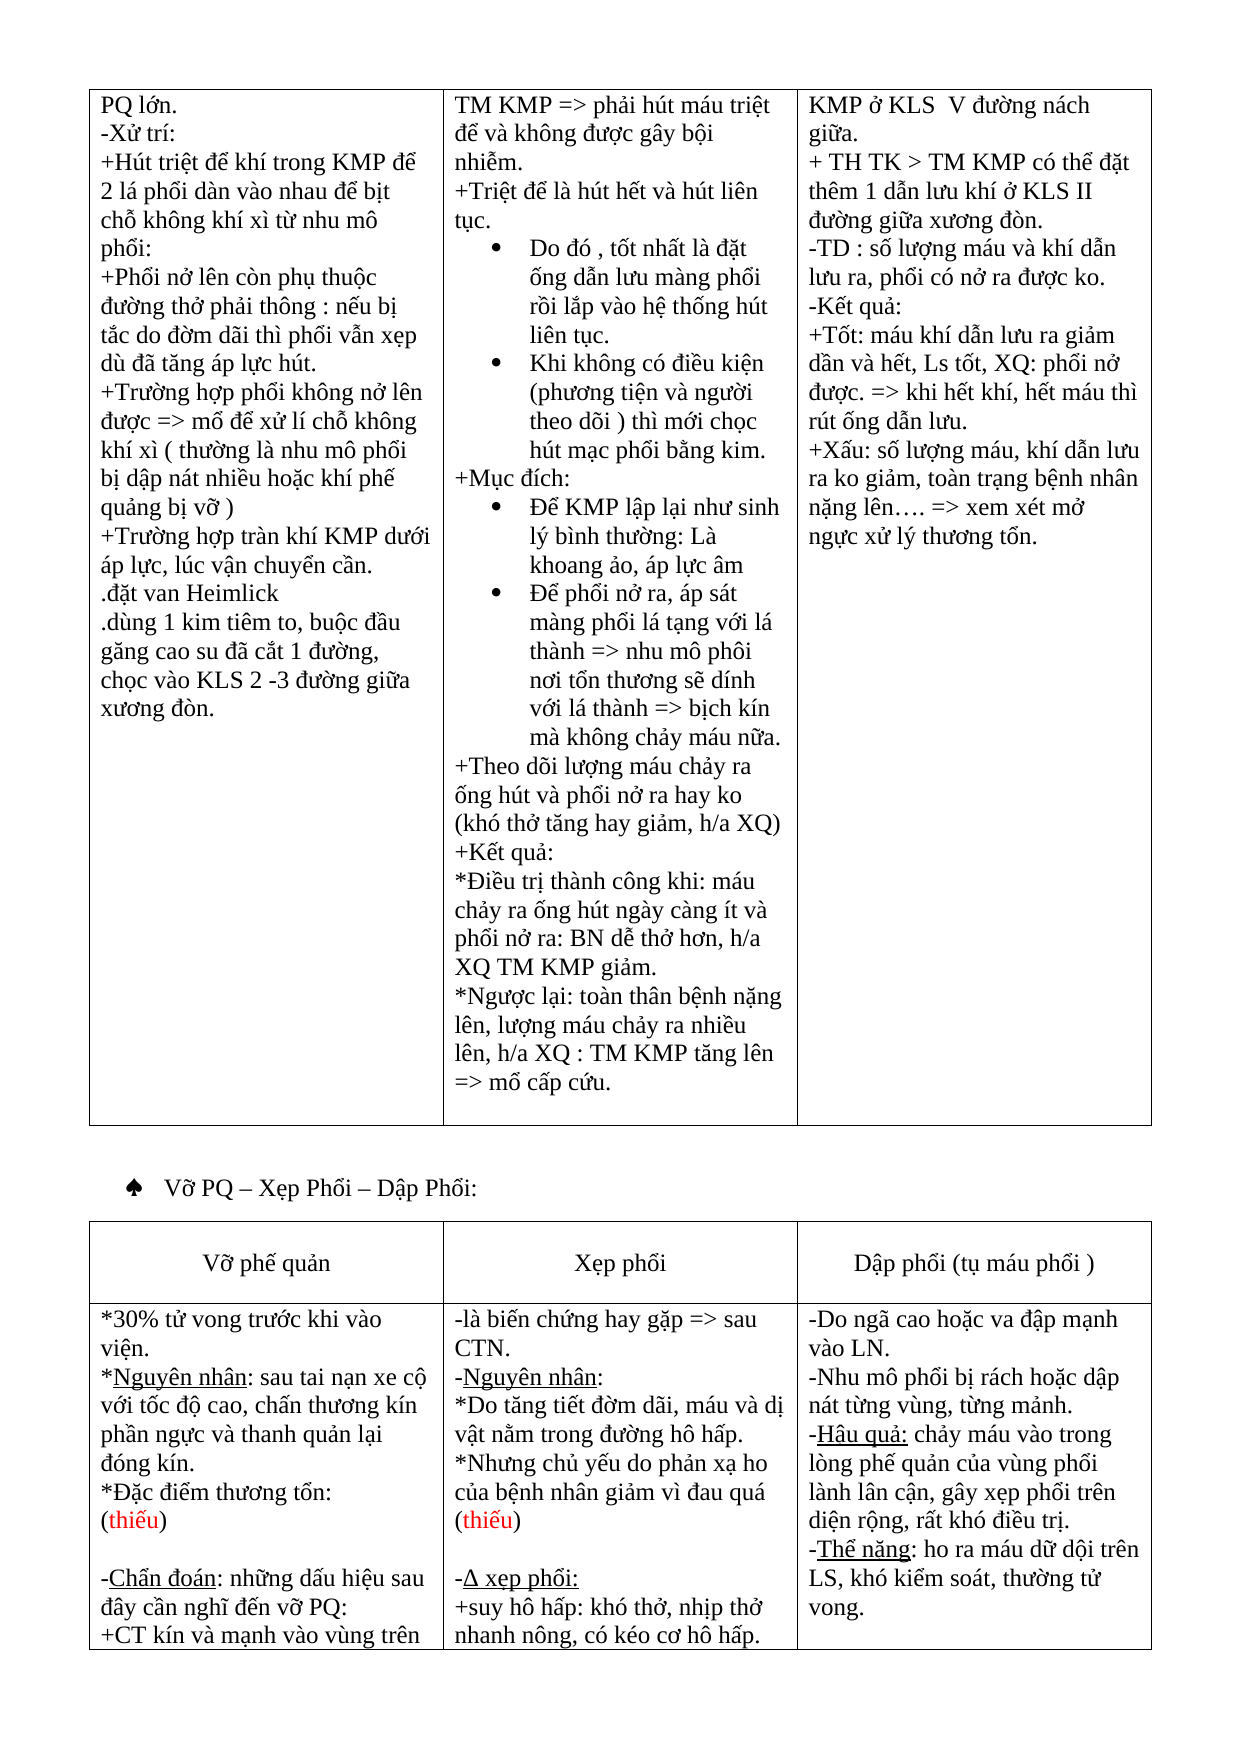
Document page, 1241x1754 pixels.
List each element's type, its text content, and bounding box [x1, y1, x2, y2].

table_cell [444, 1304, 797, 1649]
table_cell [798, 90, 1151, 1125]
list Vỡ PQ – Xẹp Phổi – Dập Phổi: [126, 1173, 1152, 1202]
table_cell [90, 90, 443, 1125]
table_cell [444, 90, 797, 1125]
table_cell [798, 1304, 1151, 1649]
table_header Dập phổi (tụ máu phổi ) [798, 1222, 1151, 1303]
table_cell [90, 1304, 443, 1649]
table_header Vỡ phế quản [90, 1222, 443, 1303]
table_header Xẹp phổi [444, 1222, 797, 1303]
